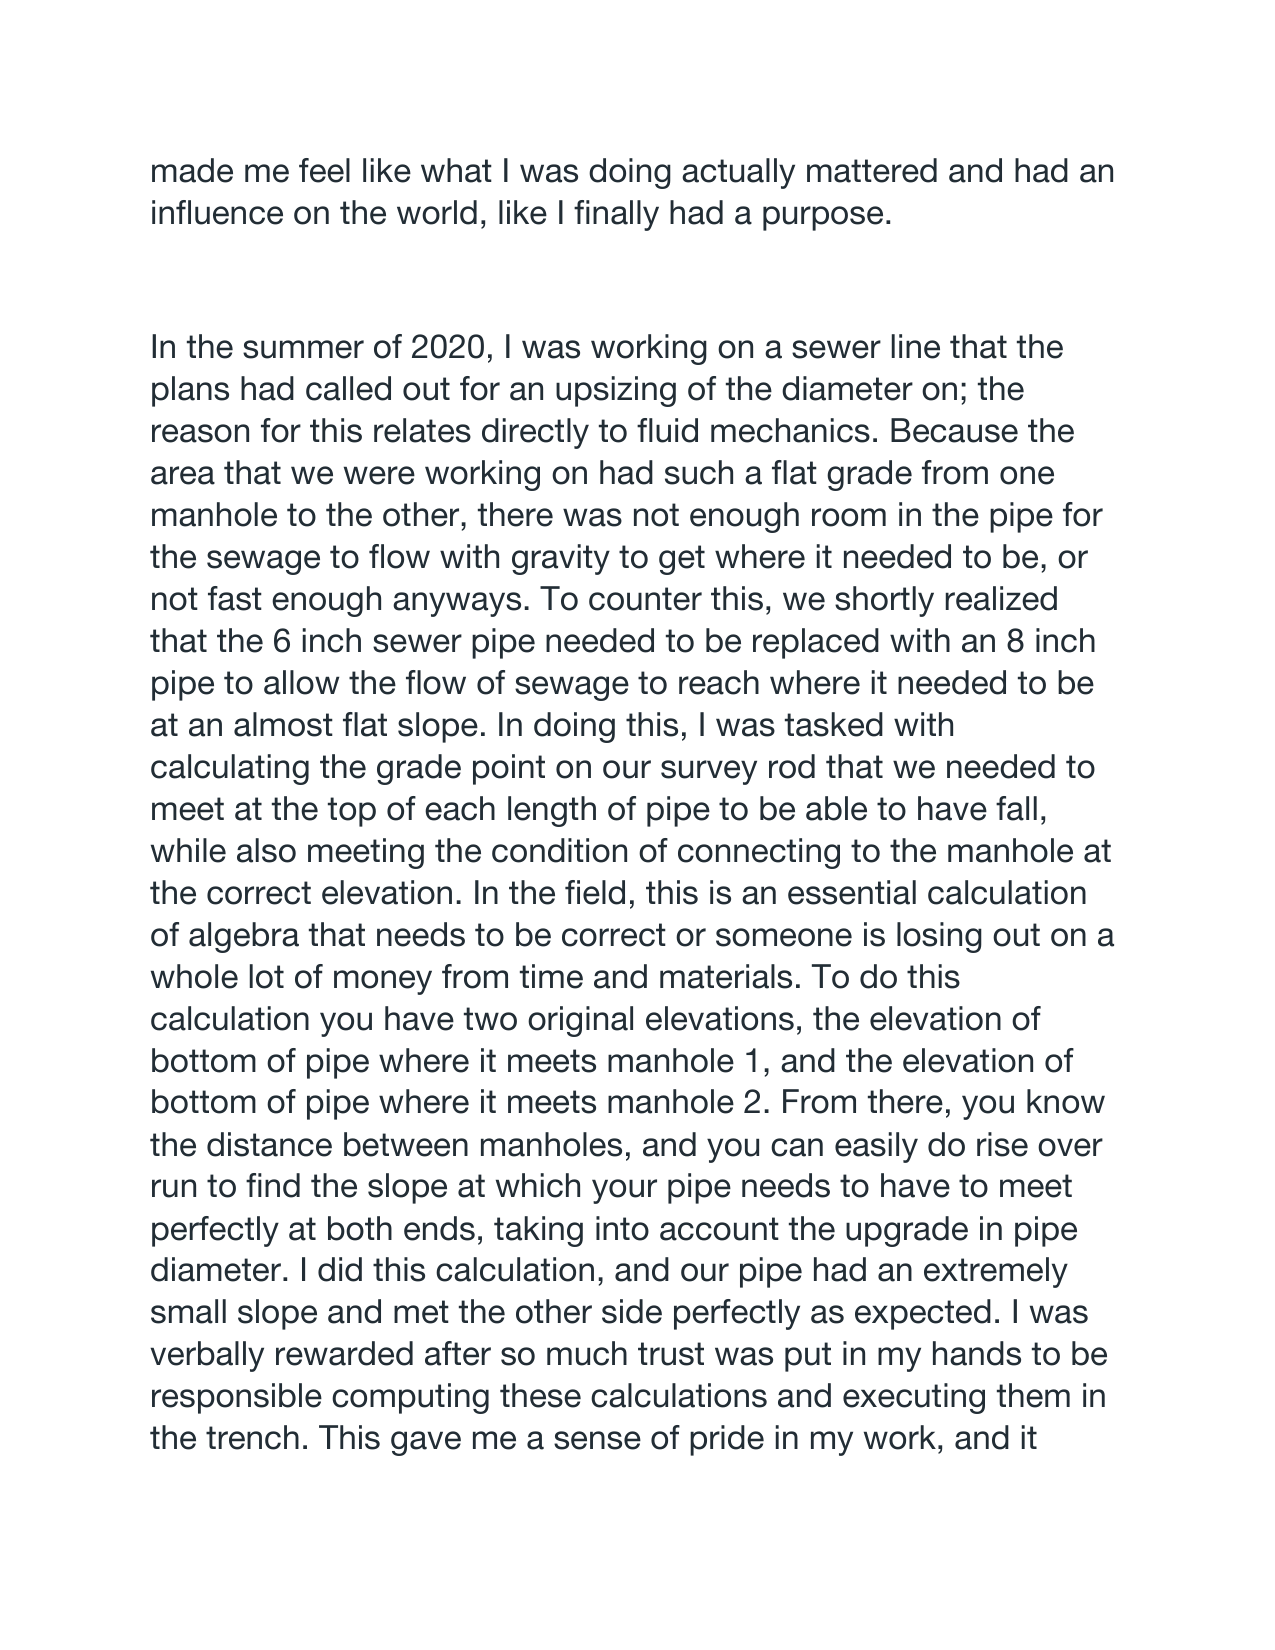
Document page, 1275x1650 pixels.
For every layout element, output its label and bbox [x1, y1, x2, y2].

text [150, 150, 1125, 234]
text [150, 326, 1125, 1459]
